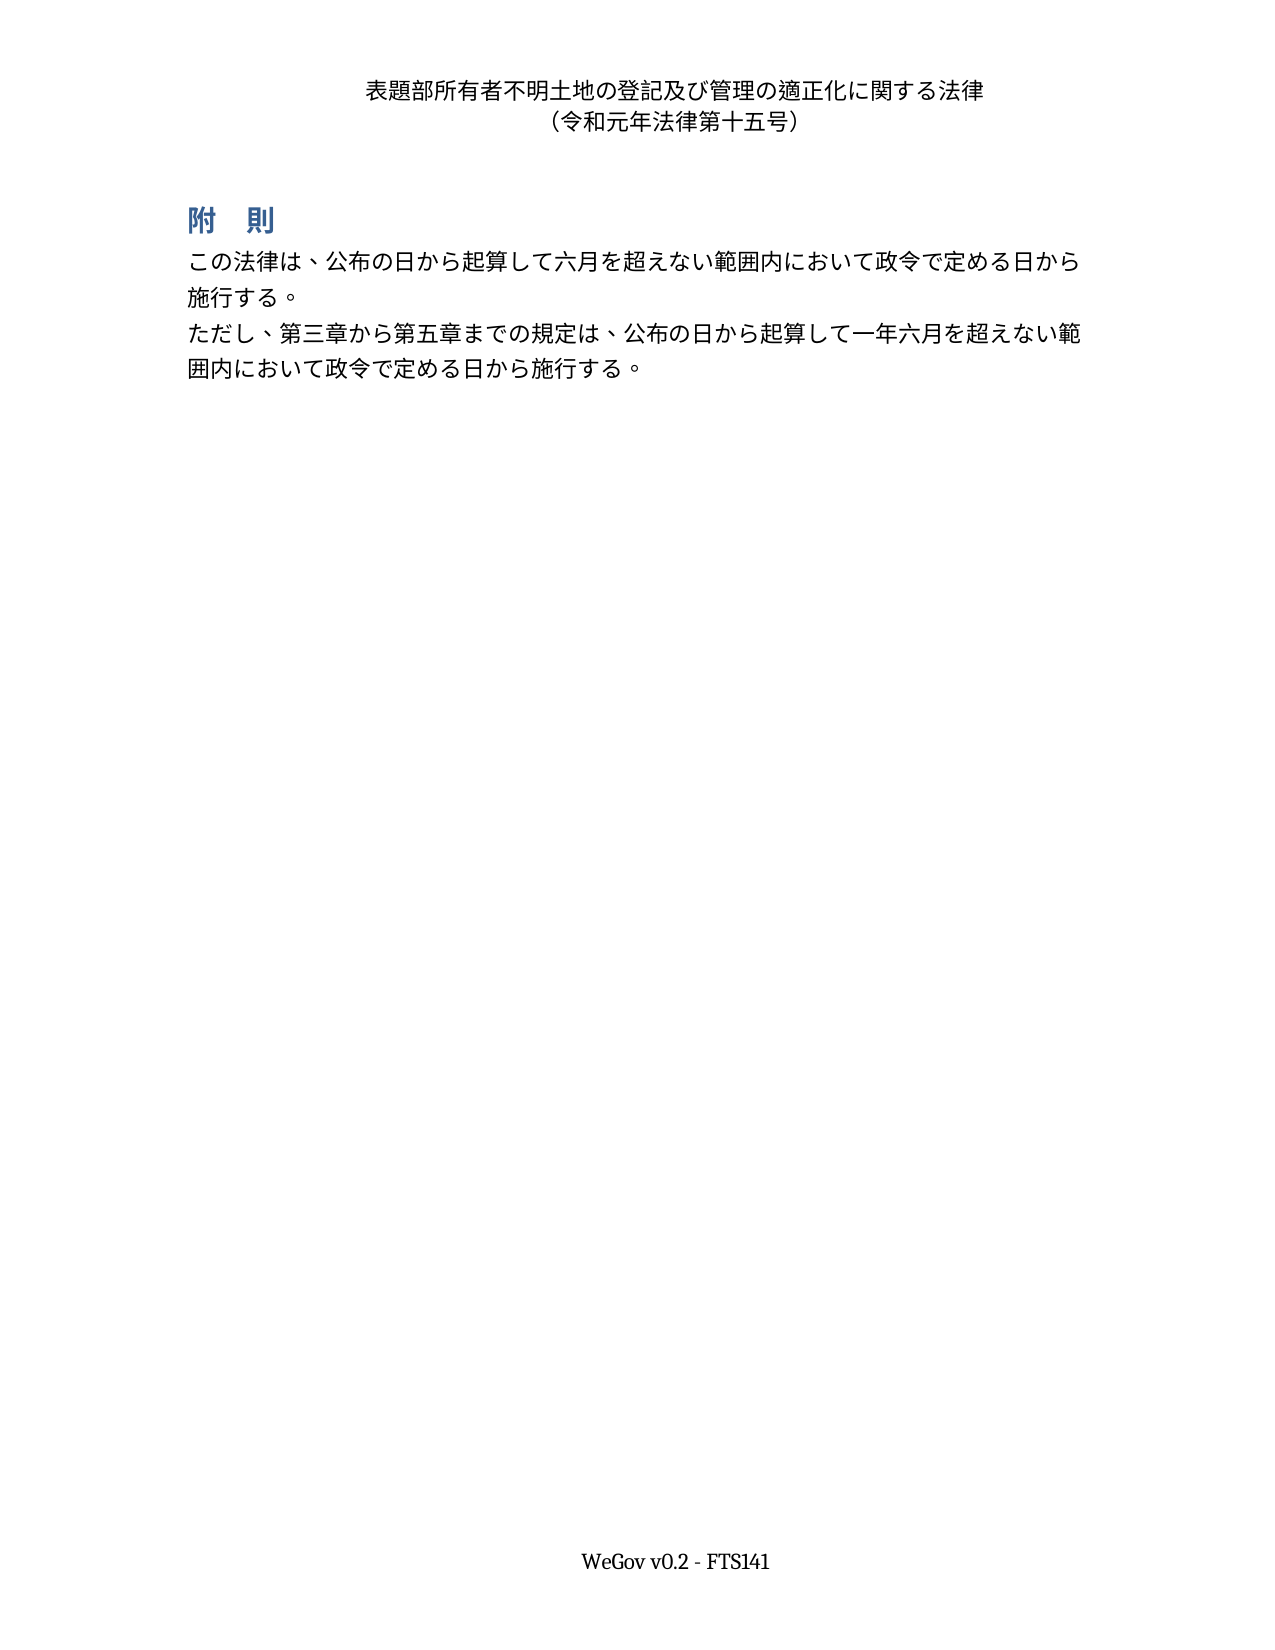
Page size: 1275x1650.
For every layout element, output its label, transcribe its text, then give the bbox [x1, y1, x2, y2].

subtitle 附 則 [187, 200, 1087, 240]
text この法律は、公布の日から起算して六月を超えない範囲内において政令で定める日から施行する。 ただし、第三章から第五章までの規定は、公布の日から起算して一年六月を超えない範囲内において政令で定める日から施行する。 [187, 246, 1087, 385]
